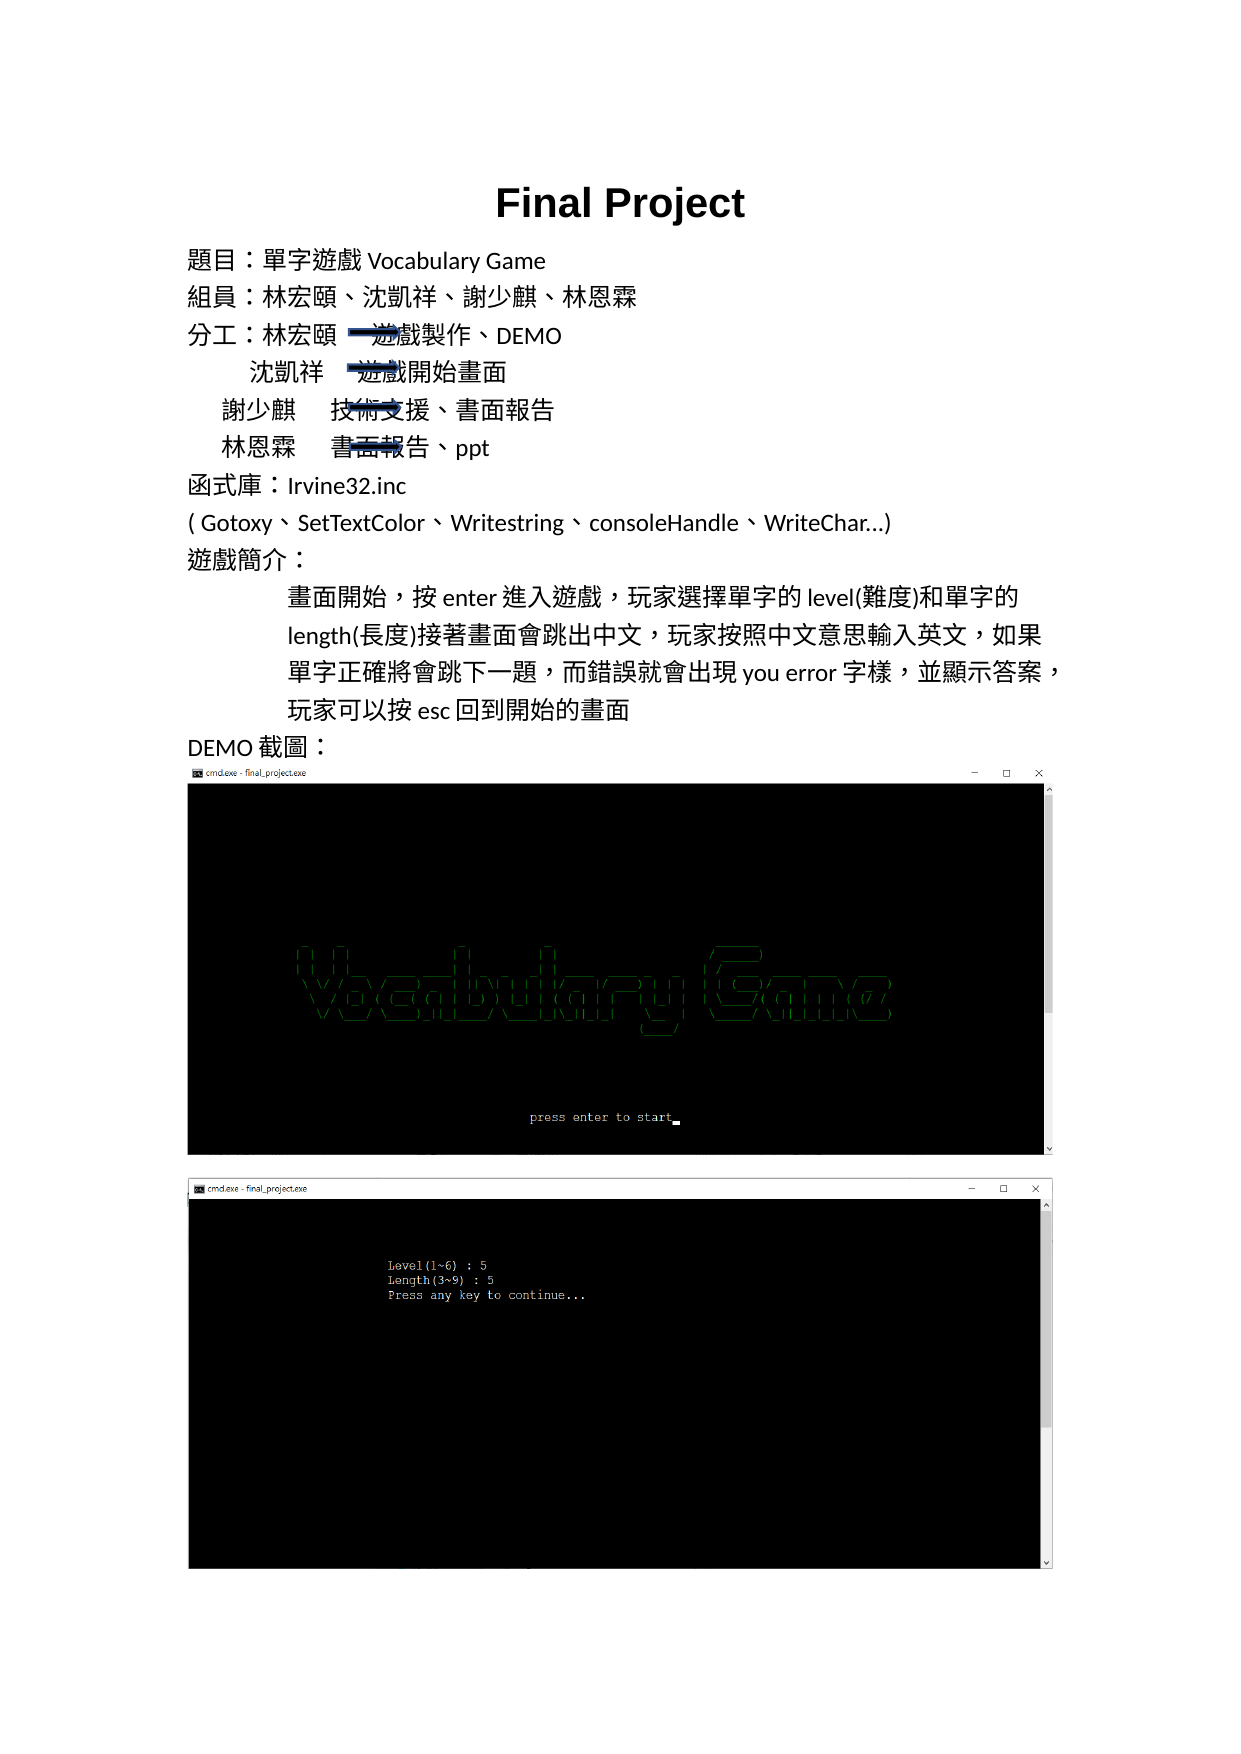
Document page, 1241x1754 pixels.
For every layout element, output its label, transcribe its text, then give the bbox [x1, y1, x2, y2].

text ( Gotoxy、SetTextColor、Writestring、consoleHandle、WriteChar...) [187, 502, 1053, 539]
text 題目：單字遊戲Vocabulary Game [187, 239, 1053, 277]
text 林恩霖 書面報告、ppt [187, 427, 1053, 464]
picture [187, 1177, 1053, 1569]
text 分工：林宏頤 遊戲製作、DEMO [187, 314, 1053, 352]
text 畫面開始，按enter進入遊戲，玩家選擇單字的level(難度)和單字的 length(長度)接著畫面會跳出中文，玩家按照中文意思輸入英文，如果單字正確將會跳下一題，而錯誤就會出現you error字樣，並顯示答案，玩家可以按esc回到開始的畫面 [287, 577, 1053, 727]
text DEMO截圖： [187, 727, 1053, 764]
text 組員：林宏頤、沈凱祥、謝少麒、林恩霖 [187, 277, 1053, 314]
text 沈凱祥 遊戲開始畫面 [187, 352, 1053, 389]
text 遊戲簡介： [187, 539, 1053, 577]
text Final Project [187, 164, 1053, 239]
text 函式庫：Irvine32.inc [187, 464, 1053, 502]
text 謝少麒 技術支援、書面報告 [187, 389, 1053, 427]
picture [187, 764, 1053, 1155]
